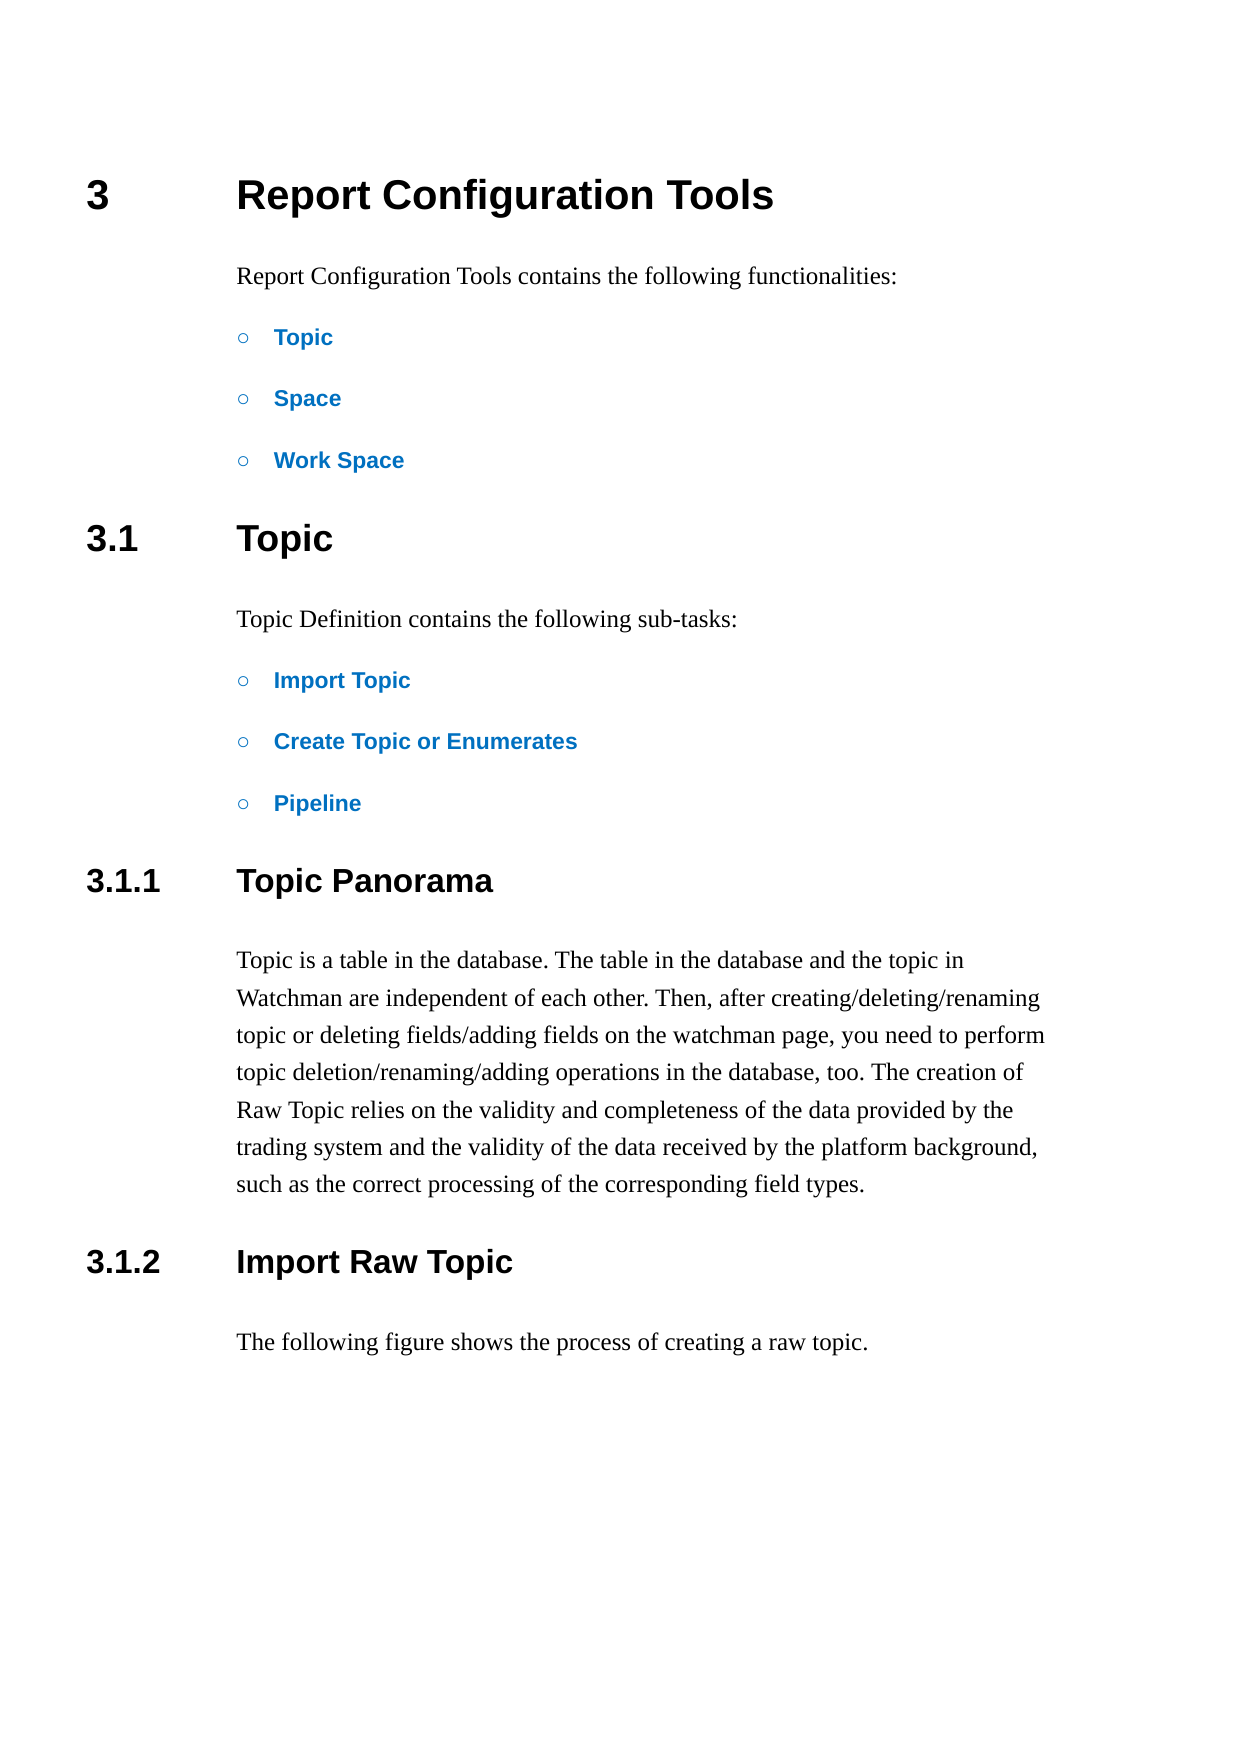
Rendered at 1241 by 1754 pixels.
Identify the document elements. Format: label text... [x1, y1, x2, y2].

subtitle Import Raw Topic [86, 1229, 1053, 1294]
subtitle Topic [86, 505, 1053, 570]
list Topic [236, 321, 1053, 353]
subtitle Report Configuration Tools [86, 162, 1053, 227]
list Work Space [236, 444, 1053, 476]
list Pipeline [236, 786, 1053, 819]
list Import Topic [236, 663, 1053, 696]
list Create Topic or Enumerates [236, 725, 1053, 757]
text Topic Definition contains the following sub-tasks: [236, 602, 1053, 634]
subtitle Topic Panorama [86, 848, 1053, 913]
text Report Configuration Tools contains the following functionalities: [236, 259, 1053, 292]
text Topic is a table in the database. The table in the database and the topic in Watchman are independent of each other. Then, after creating/deleting/renaming topic or deleting fields/adding fields on the watchman page, you need to perform topic deletion/renaming/adding operations in the database, too. The creation of Raw Topic relies on the validity and completeness of the data provided by the trading system and the validity of the data received by the platform background, such as the correct processing of the corresponding field types. [236, 944, 1053, 1200]
list Space [236, 382, 1053, 415]
text The following figure shows the process of creating a raw topic. [236, 1325, 1053, 1357]
